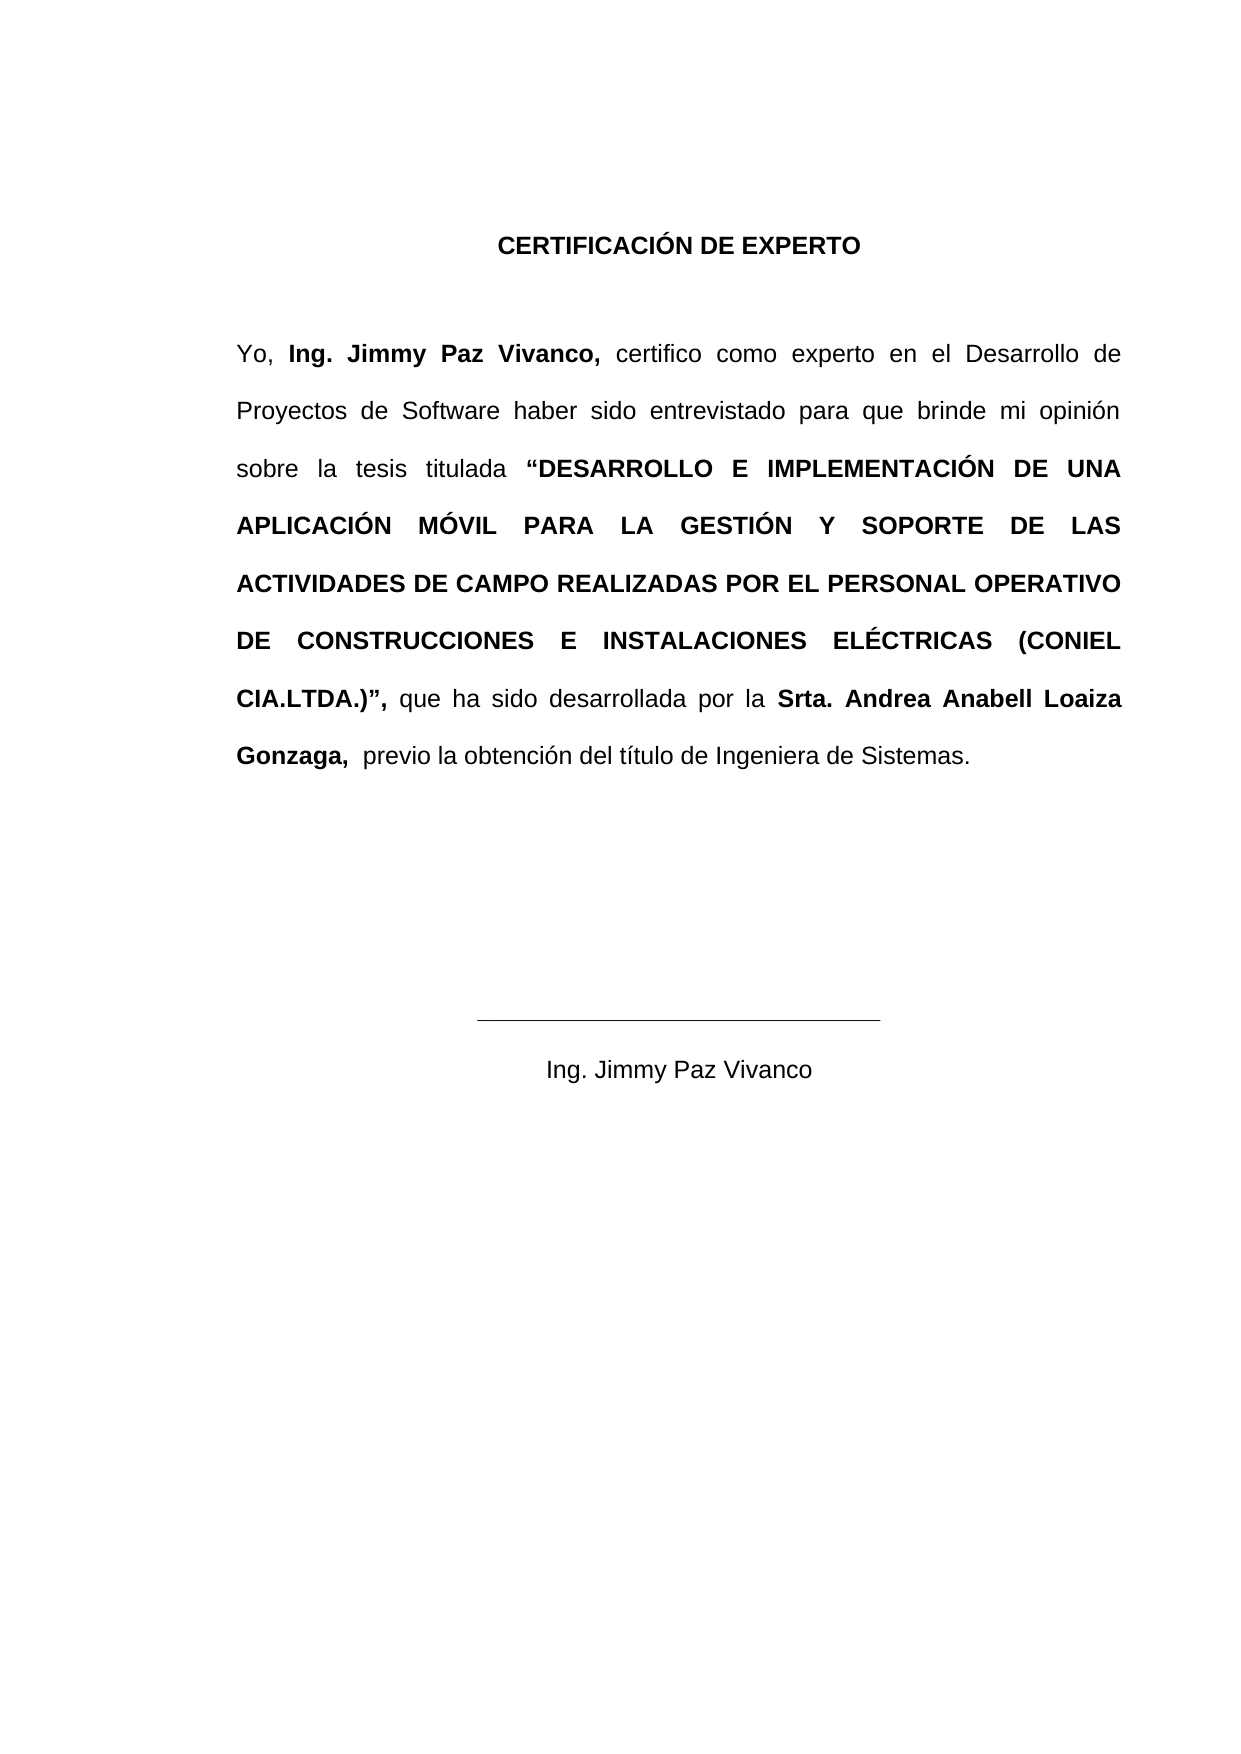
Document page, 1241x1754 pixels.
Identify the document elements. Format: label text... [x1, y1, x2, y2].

text Ing. Jimmy Paz Vivanco [236, 1054, 1122, 1083]
text _____________________________ [236, 995, 1122, 1023]
text CERTIFICACIÓN DE EXPERTO [236, 231, 1122, 260]
text Yo, Ing. Jimmy Paz Vivanco, certifico como experto en el Desarrollo de Proyectos de Software haber sido entrevistado para que brinde mi opinión sobre la tesis titulada “DESARROLLO E IMPLEMENTACIÓN DE UNA APLICACIÓN MÓVIL PARA LA GESTIÓN Y SOPORTE DE LAS ACTIVIDADES DE CAMPO REALIZADAS POR EL PERSONAL OPERATIVO DE CONSTRUCCIONES E INSTALACIONES ELÉCTRICAS (CONIEL CIA.LTDA.)”, que ha sido desarrollada por la Srta. Andrea Anabell Loaiza Gonzaga, previo la obtención del título de Ingeniera de Sistemas. [236, 339, 1122, 770]
